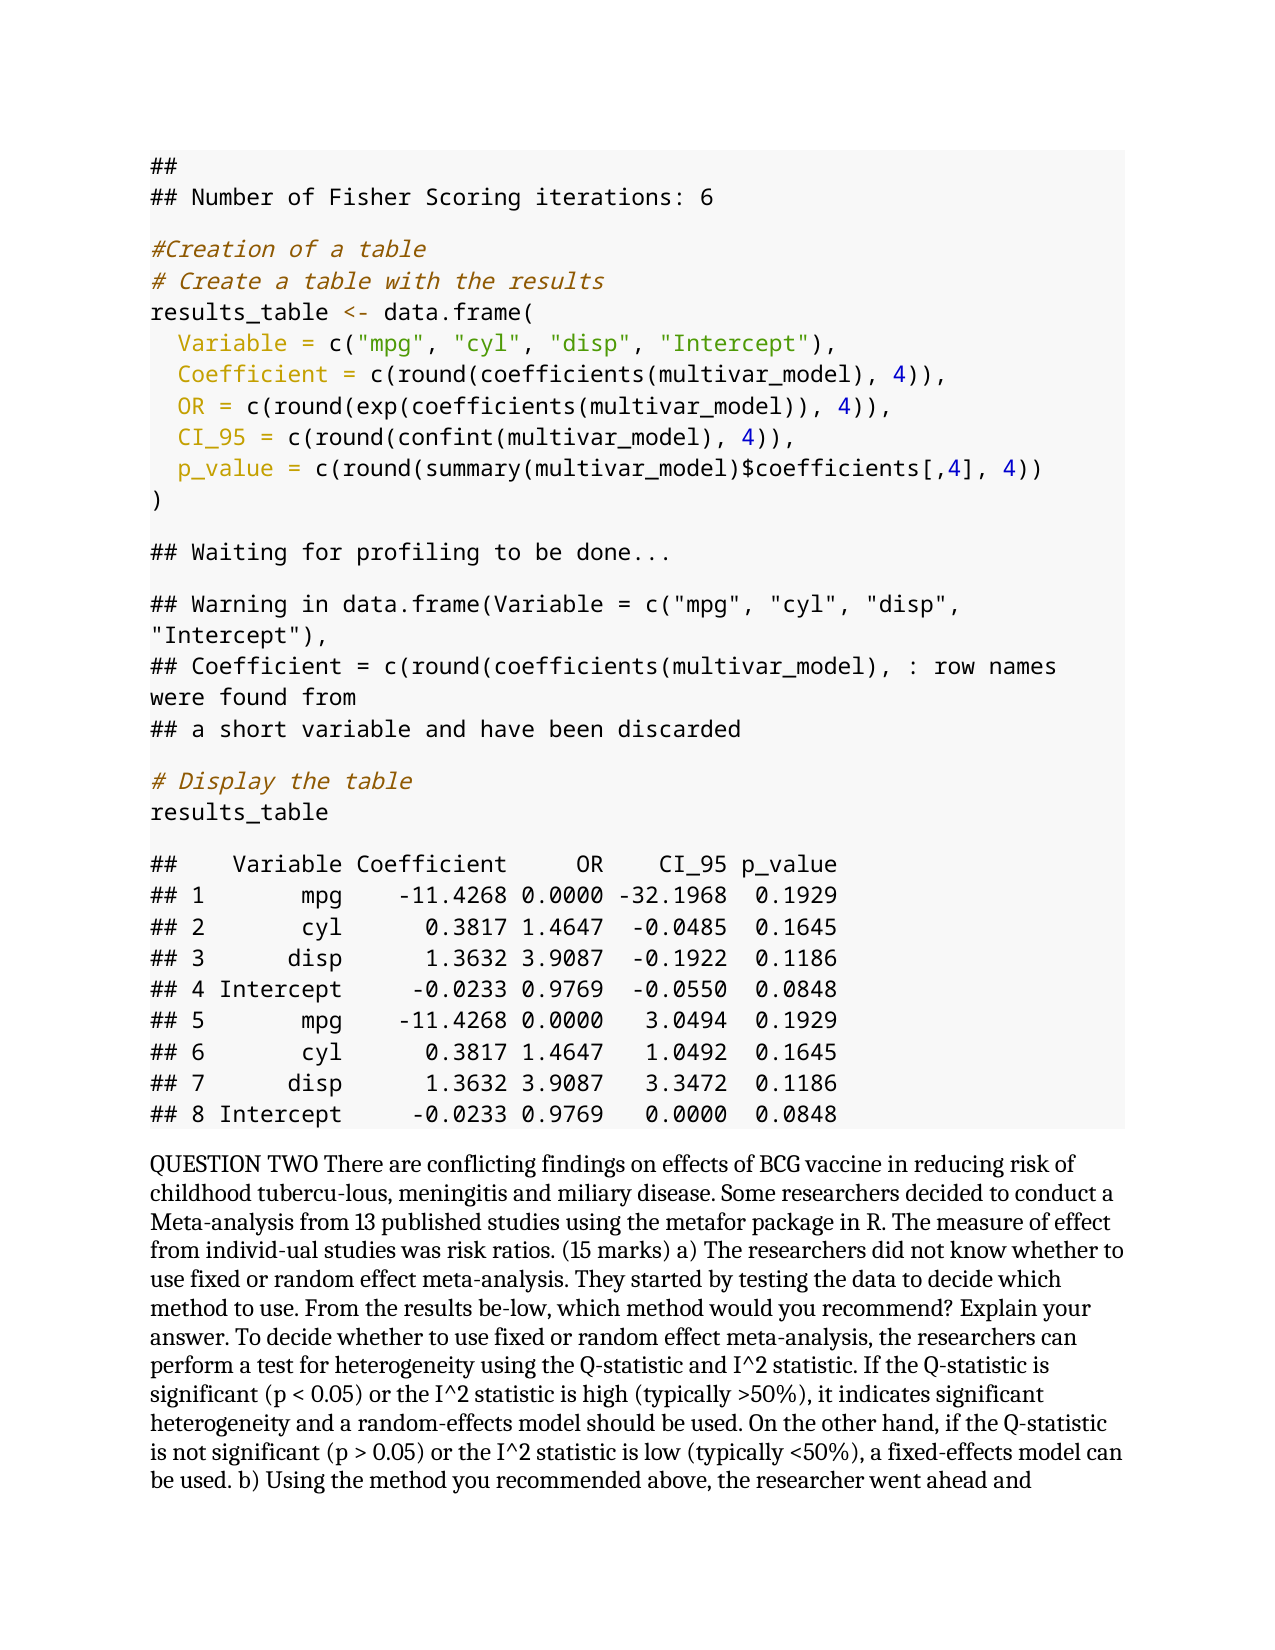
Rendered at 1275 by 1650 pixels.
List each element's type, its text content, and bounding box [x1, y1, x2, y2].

text ## Warning in data.frame(Variable = c("mpg", "cyl", "disp", "Intercept"), ## Coefficient = c(round(coefficients(multivar_model), : row names were found from ## a short variable and have been discarded [150, 587, 1125, 744]
text # Display the table results_table [150, 764, 1125, 827]
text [150, 150, 1125, 212]
text ## Variable Coefficient OR CI_95 p_value ## 1 mpg -11.4268 0.0000 -32.1968 0.1929 ## 2 cyl 0.3817 1.4647 -0.0485 0.1645 ## 3 disp 1.3632 3.9087 -0.1922 0.1186 ## 4 Intercept -0.0233 0.9769 -0.0550 0.0848 ## 5 mpg -11.4268 0.0000 3.0494 0.1929 ## 6 cyl 0.3817 1.4647 1.0492 0.1645 ## 7 disp 1.3632 3.9087 3.3472 0.1186 ## 8 Intercept -0.0233 0.9769 0.0000 0.0848 [150, 848, 1125, 1129]
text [150, 1150, 1125, 1495]
text #Creation of a table # Create a table with the results results_table <- data.frame( Variable = c("mpg", "cyl", "disp", "Intercept"), Coefficient = c(round(coefficients(multivar_model), 4)), OR = c(round(exp(coefficients(multivar_model)), 4)), CI_95 = c(round(confint(multivar_model), 4)), p_value = c(round(summary(multivar_model)$coefficients[,4], 4)) ) [150, 233, 1125, 514]
text ## Waiting for profiling to be done... [150, 535, 1125, 567]
